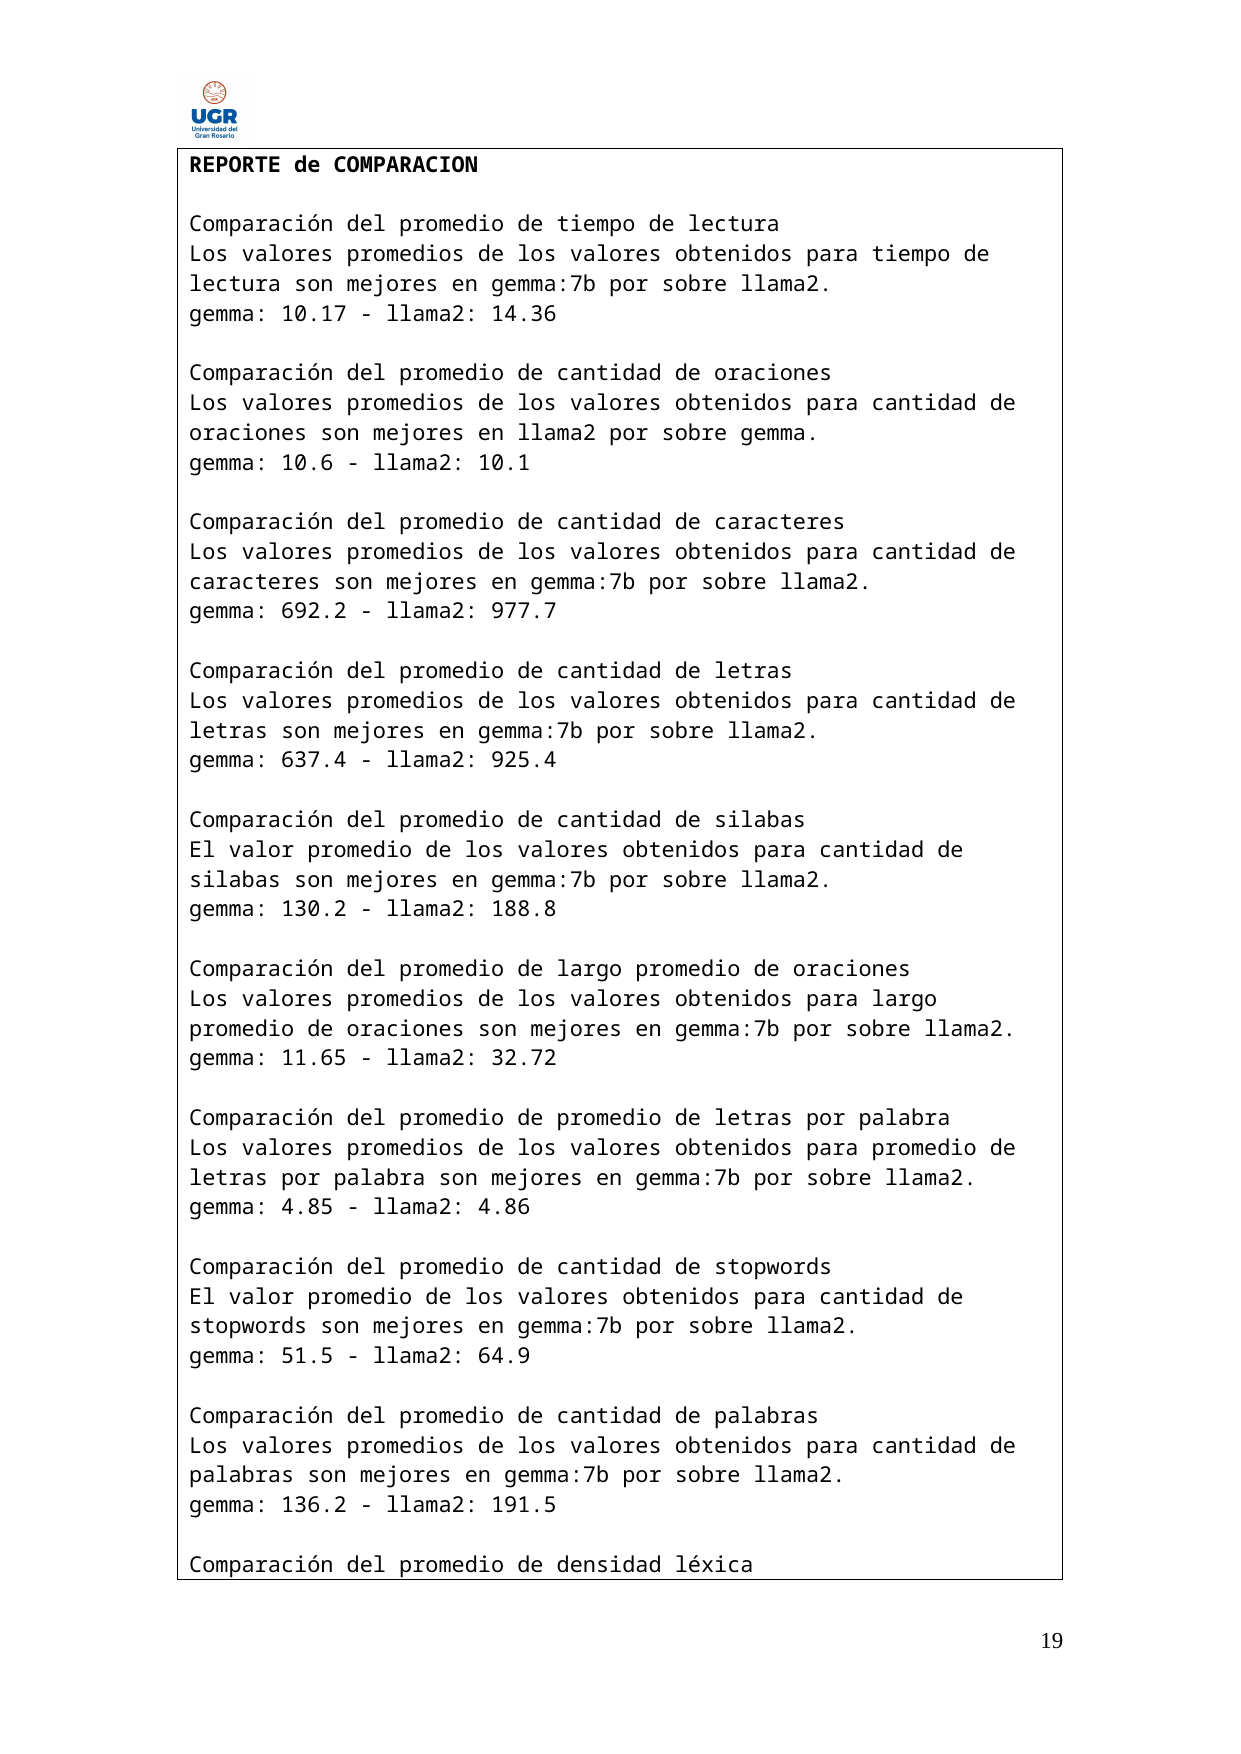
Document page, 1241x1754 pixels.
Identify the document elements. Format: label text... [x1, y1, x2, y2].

picture [177, 73, 252, 146]
